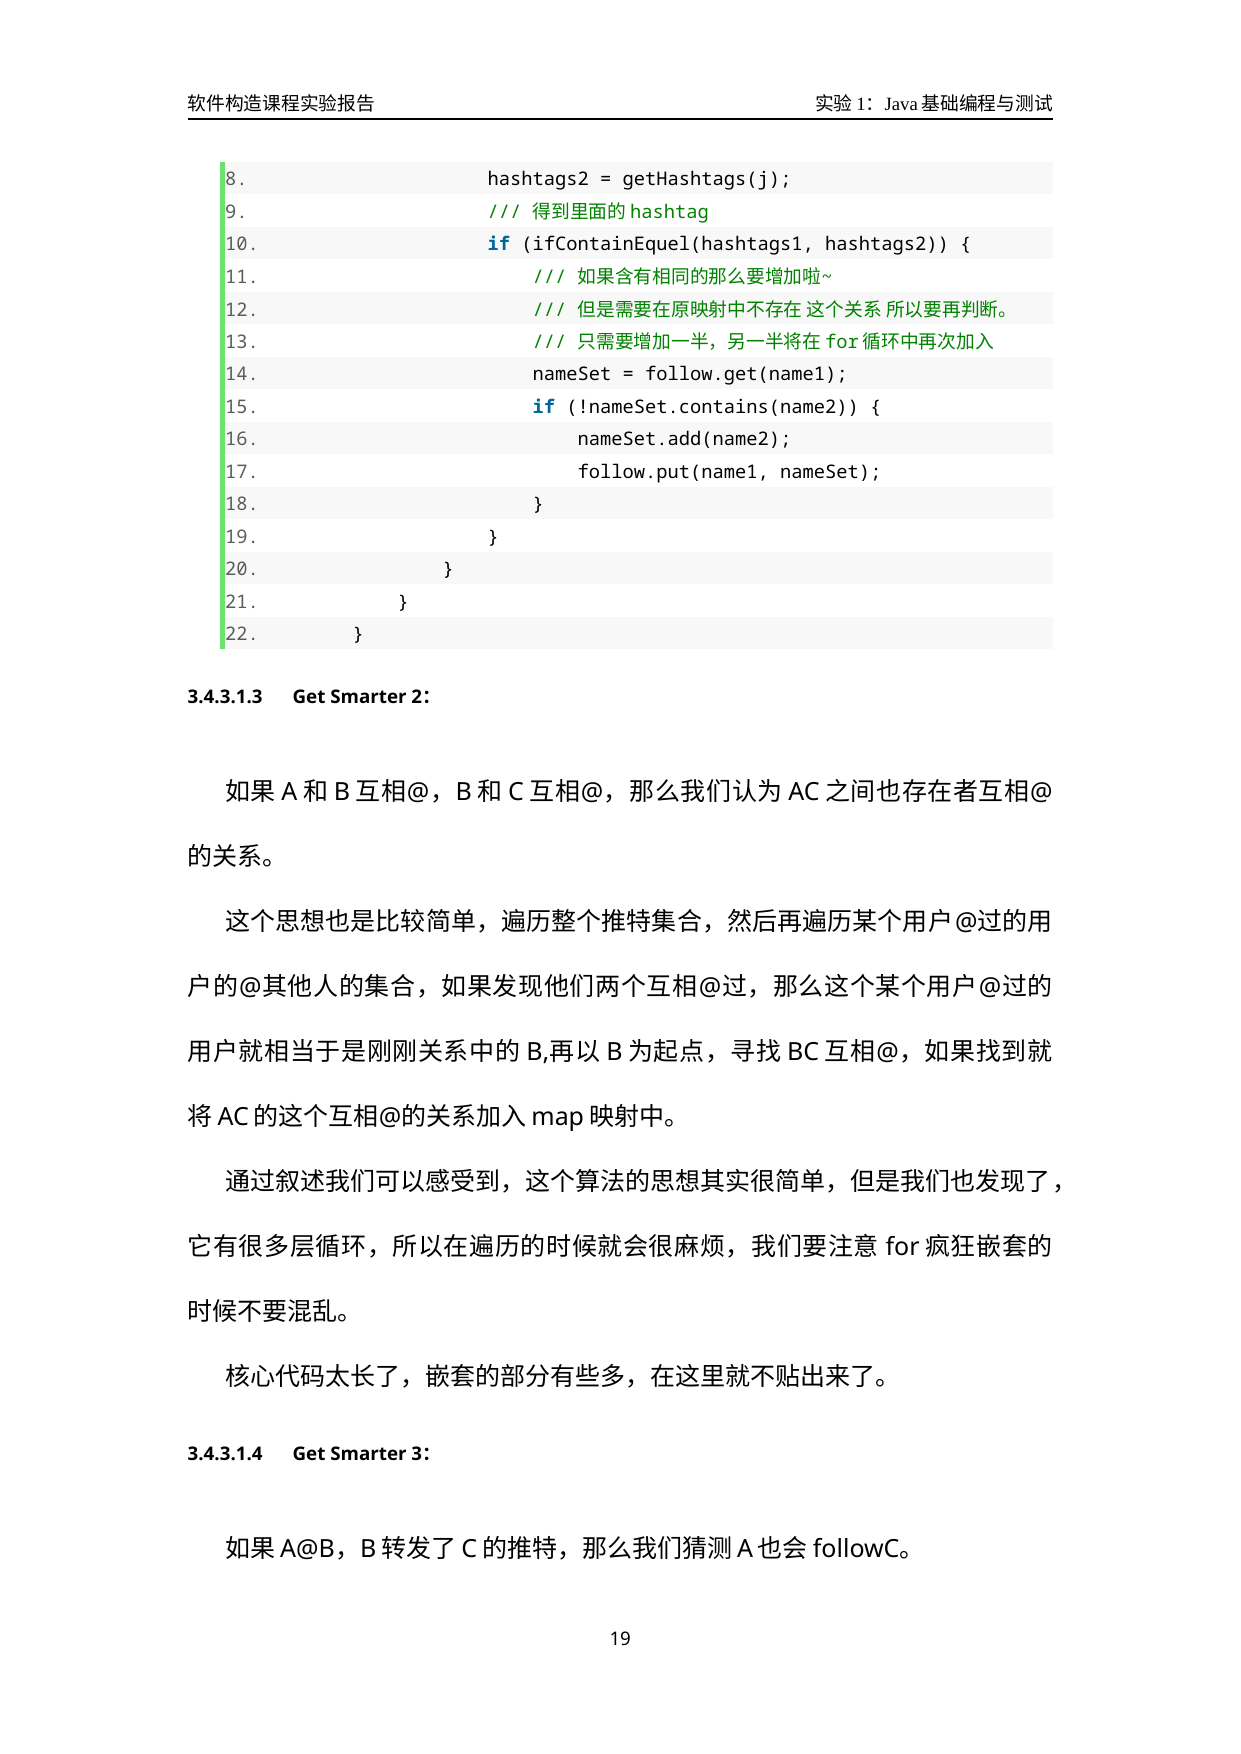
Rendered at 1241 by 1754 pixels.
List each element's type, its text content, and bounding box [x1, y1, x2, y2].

list follow.put(name1, nameSet); [225, 454, 1053, 487]
text 如果A和B互相@，B和C互相@，那么我们认为AC之间也存在者互相@的关系。 [187, 757, 1053, 887]
list } [225, 487, 1053, 519]
list if (ifContainEquel(hashtags1, hashtags2)) { [225, 227, 1053, 259]
subtitle Get Smarter 3： [187, 1436, 1053, 1468]
text 这个思想也是比较简单，遍历整个推特集合，然后再遍历某个用户@过的用户的@其他人的集合，如果发现他们两个互相@过，那么这个某个用户@过的用户就相当于是刚刚关系中的B,再以B为起点，寻找BC互相@，如果找到就将AC的这个互相@的关系加入map映射中。 [187, 887, 1053, 1147]
list /// 只需要增加一半，另一半将在for循环中再次加入 [225, 324, 1053, 357]
list hashtags2 = getHashtags(j); [225, 162, 1053, 194]
text 核心代码太长了，嵌套的部分有些多，在这里就不贴出来了。 [187, 1342, 1053, 1407]
list if (!nameSet.contains(name2)) { [225, 389, 1053, 422]
list /// 如果含有相同的那么要增加啦~ [225, 259, 1053, 292]
list } [225, 617, 1053, 649]
text 通过叙述我们可以感受到，这个算法的思想其实很简单，但是我们也发现了，它有很多层循环，所以在遍历的时候就会很麻烦，我们要注意for疯狂嵌套的时候不要混乱。 [187, 1147, 1053, 1342]
list nameSet = follow.get(name1); [225, 357, 1053, 389]
list } [225, 552, 1053, 584]
list nameSet.add(name2); [225, 422, 1053, 454]
list } [225, 519, 1053, 552]
list /// 但是需要在原映射中不存在 这个关系 所以要再判断。 [225, 292, 1053, 324]
text 如果A@B，B转发了C的推特，那么我们猜测A也会followC。 [187, 1514, 1053, 1579]
subtitle Get Smarter 2： [187, 679, 1053, 711]
list /// 得到里面的hashtag [225, 194, 1053, 227]
list } [225, 584, 1053, 617]
